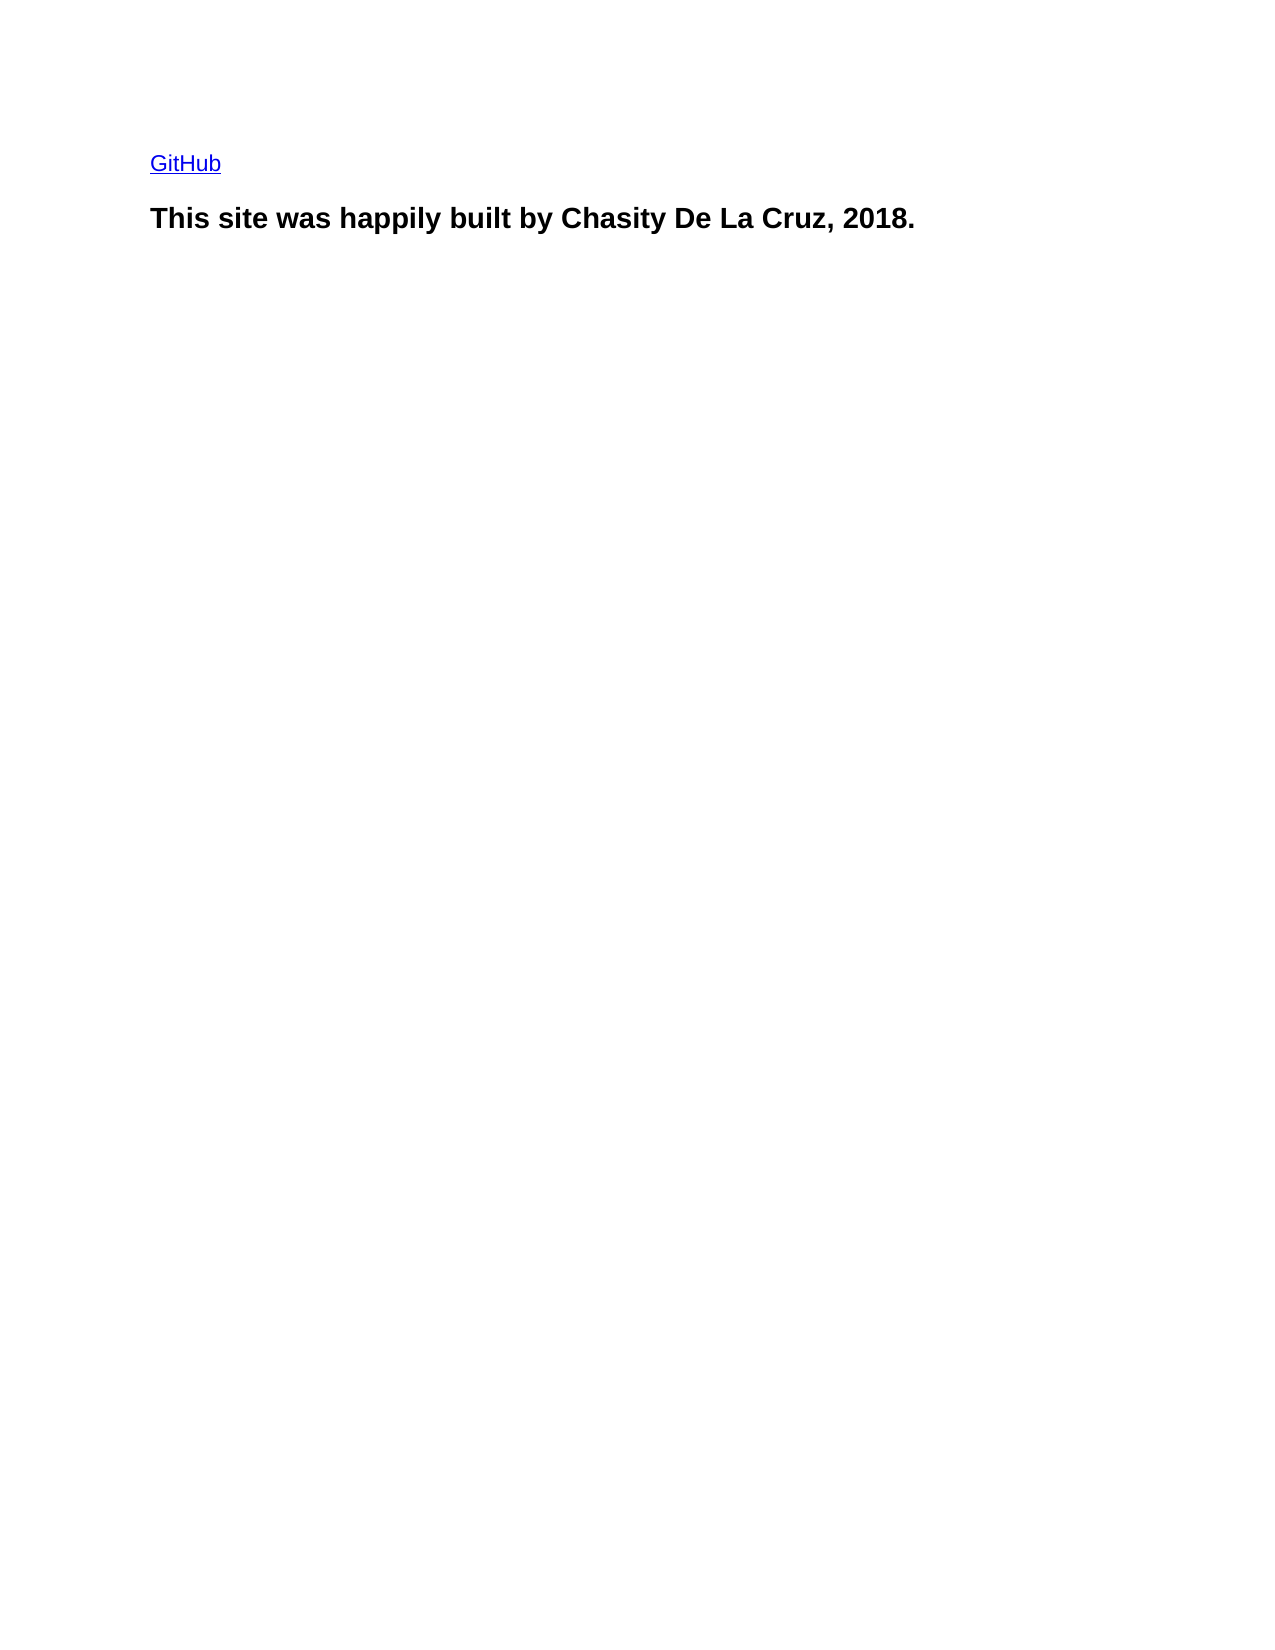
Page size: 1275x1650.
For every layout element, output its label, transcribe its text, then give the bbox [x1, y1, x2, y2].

text GitHub [150, 150, 1125, 176]
subtitle This site was happily built by Chasity De La Cruz, 2018. [150, 201, 1125, 235]
